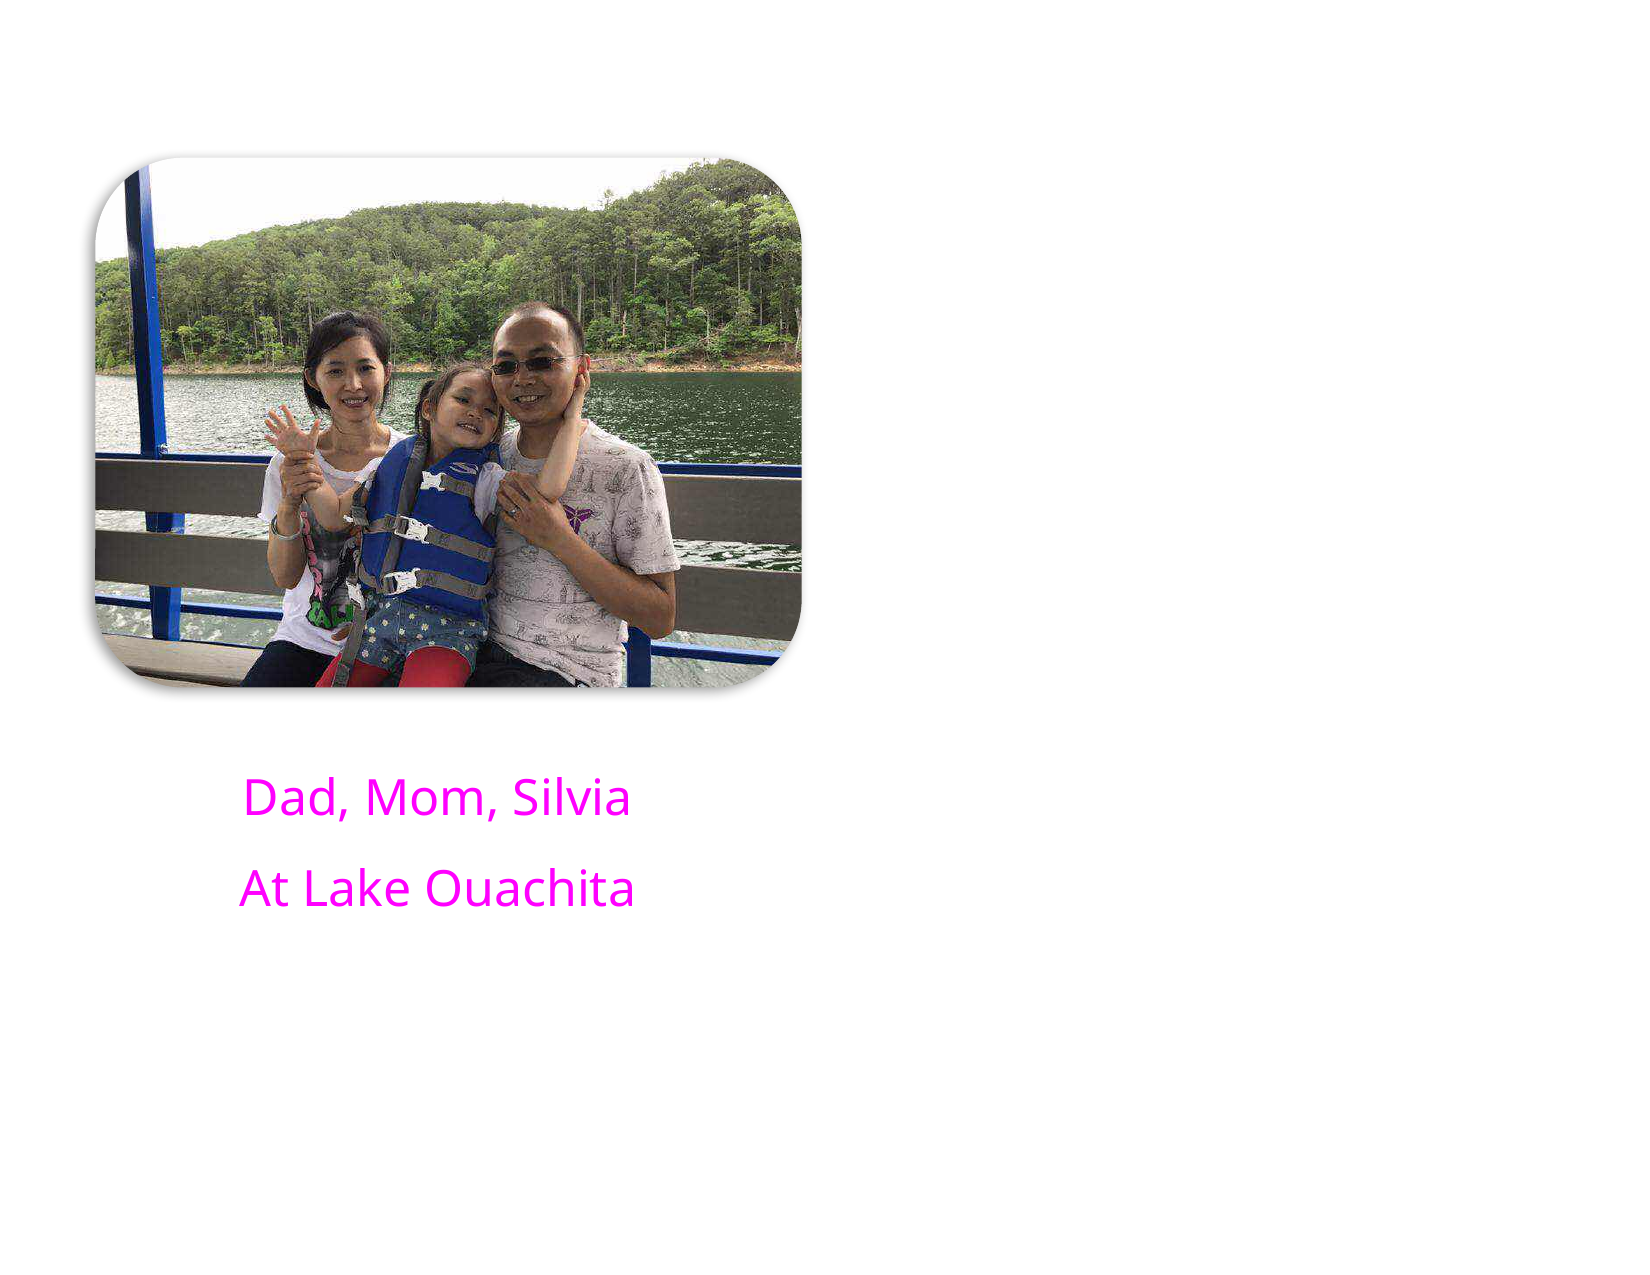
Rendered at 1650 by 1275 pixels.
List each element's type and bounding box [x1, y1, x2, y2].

picture [95, 157, 802, 688]
